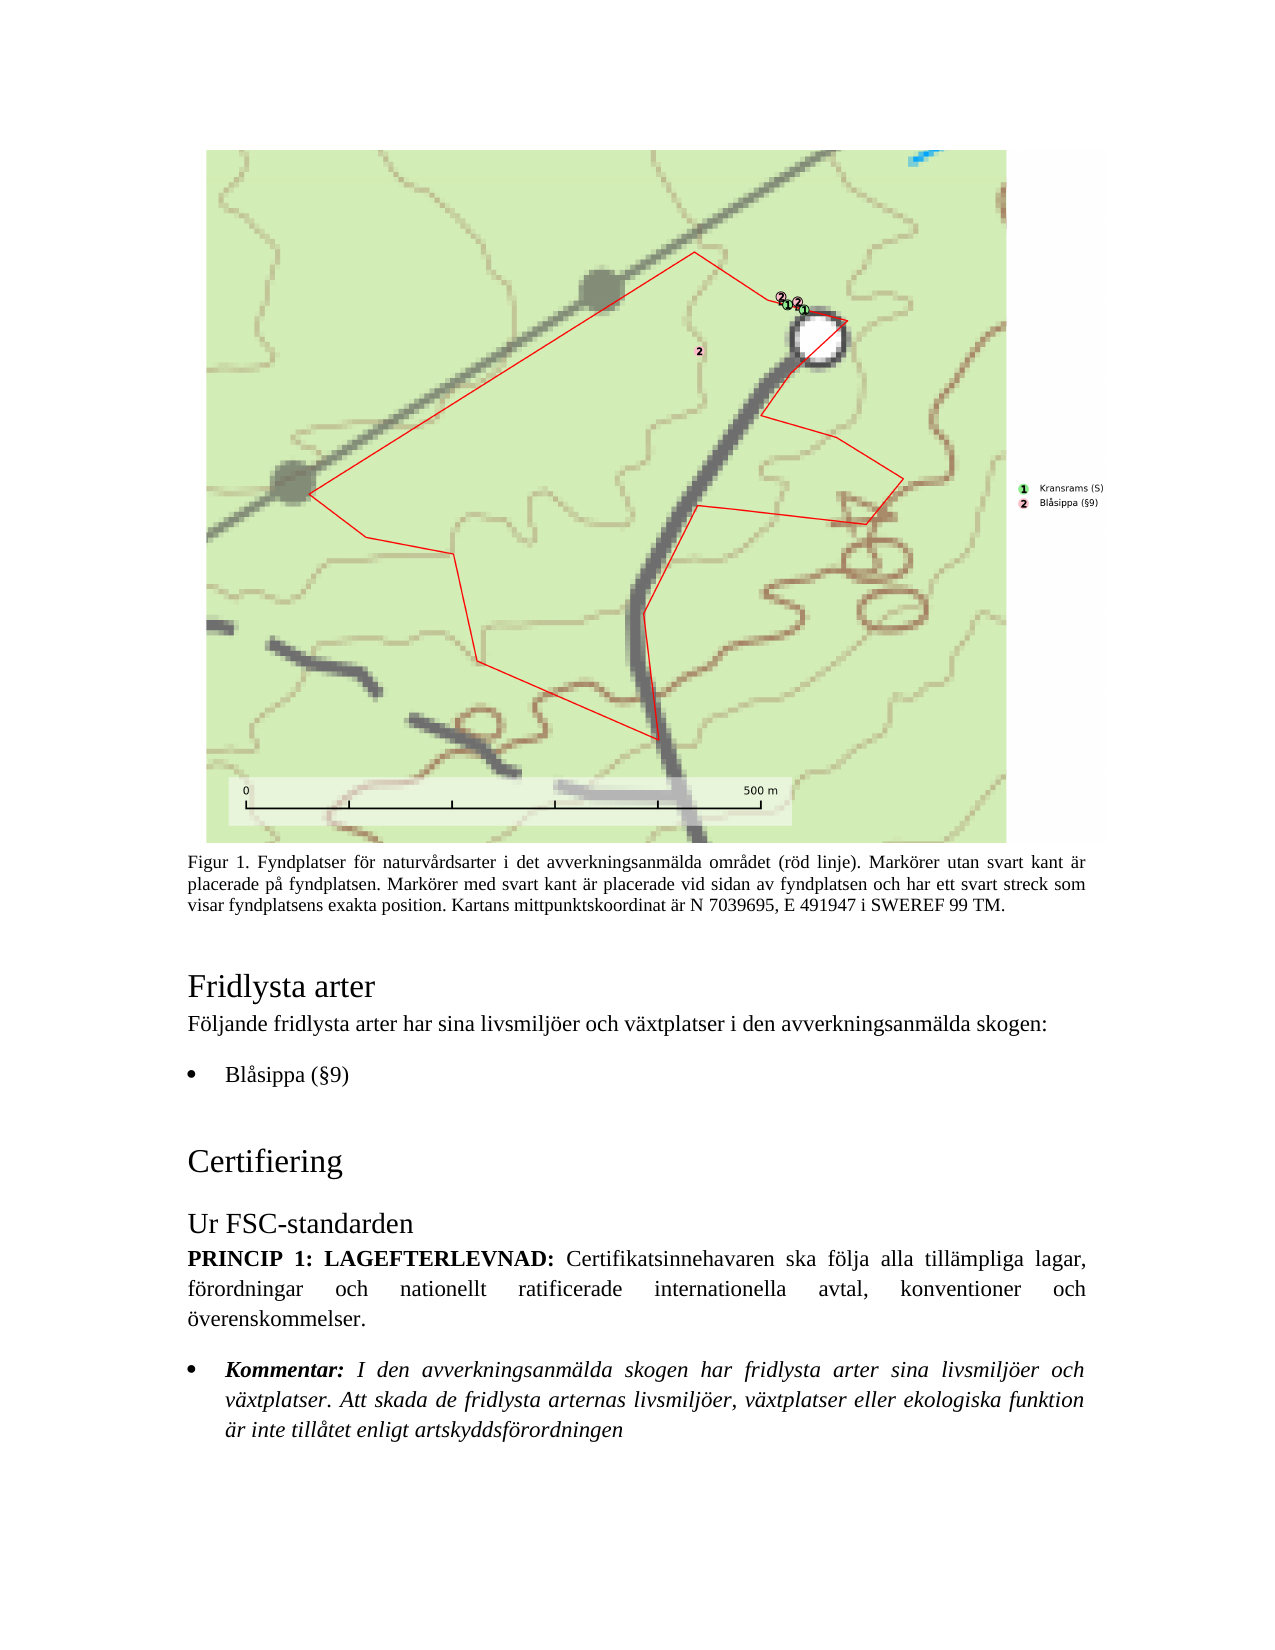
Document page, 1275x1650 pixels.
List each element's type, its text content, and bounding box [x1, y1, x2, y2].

list Kommentar: I den avverkningsanmälda skogen har fridlysta arter sina livsmiljöer och växtplatser. Att skada de fridlysta arternas livsmiljöer, växtplatser eller ekologiska funktion är inte tillåtet enligt artskyddsförordningen [187, 1356, 1087, 1443]
subtitle Fridlysta arter [187, 966, 1087, 1004]
picture [206, 150, 1107, 843]
subtitle Certifiering [187, 1141, 1087, 1179]
list Blåsippa (§9) [187, 1061, 1087, 1087]
text PRINCIP 1: LAGEFTERLEVNAD: Certifikatsinnehavaren ska följa alla tillämpliga lagar, förordningar och nationellt ratificerade internationella avtal, konventioner och överenskommelser. [187, 1244, 1087, 1331]
subtitle Ur FSC-standarden [187, 1206, 1087, 1239]
text Följande fridlysta arter har sina livsmiljöer och växtplatser i den avverkningsanmälda skogen: [187, 1010, 1087, 1036]
text Figur 1. Fyndplatser för naturvårdsarter i det avverkningsanmälda området (röd linje). Markörer utan svart kant är placerade på fyndplatsen. Markörer med svart kant är placerade vid sidan av fyndplatsen och har ett svart streck som visar fyndplatsens exakta position. Kartans mittpunktskoordinat är N 7039695, E 491947 i SWEREF 99 TM. [187, 851, 1087, 916]
